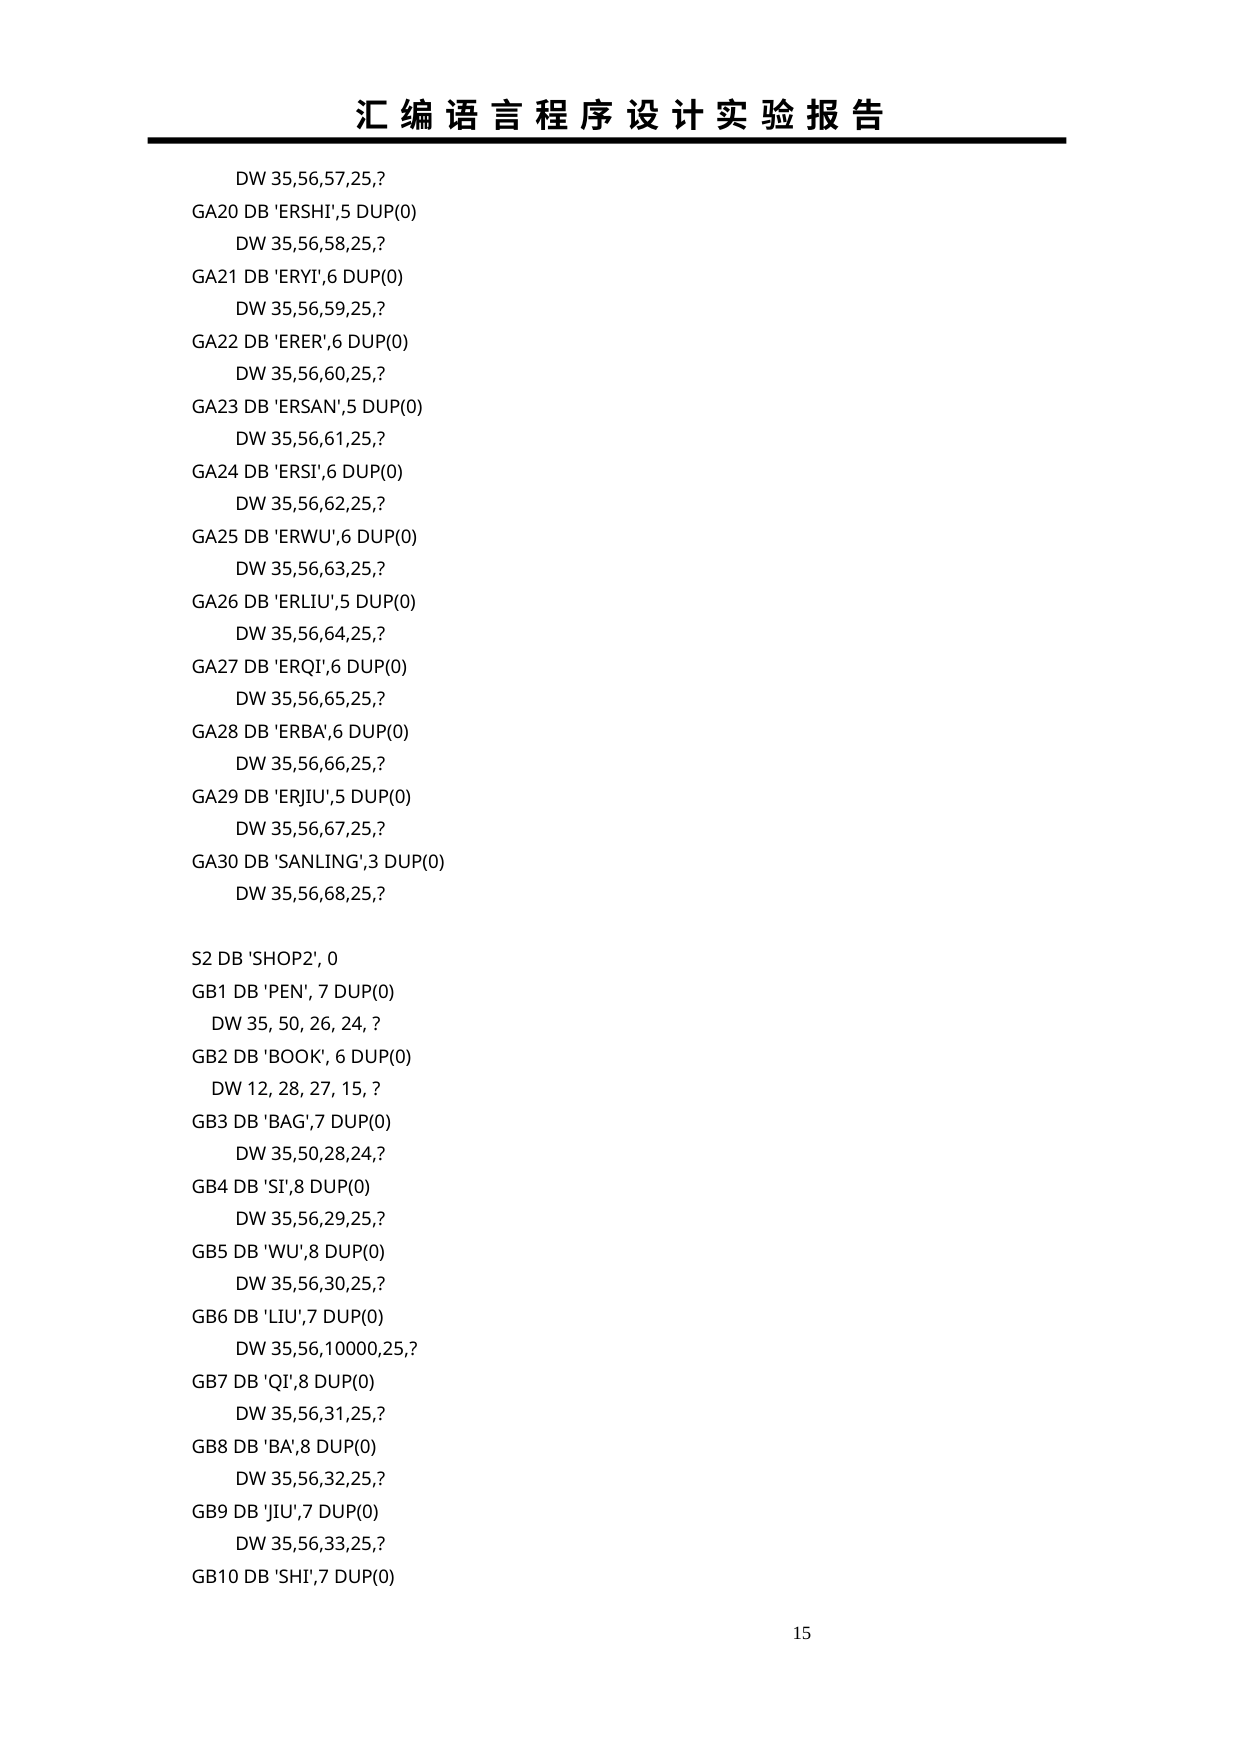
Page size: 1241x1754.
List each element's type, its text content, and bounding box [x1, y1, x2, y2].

text DW 35,56,66,25,? [148, 747, 1092, 779]
text GA24 DB 'ERSI',6 DUP(0) [148, 454, 1092, 487]
text DW 35, 50, 26, 24, ? [148, 1007, 1092, 1039]
text GA20 DB 'ERSHI',5 DUP(0) [148, 194, 1092, 227]
text DW 35,56,58,25,? [148, 227, 1092, 259]
text DW 35,56,33,25,? [148, 1527, 1092, 1559]
text S2 DB 'SHOP2', 0 [148, 942, 1092, 974]
text GB3 DB 'BAG',7 DUP(0) [148, 1104, 1092, 1137]
text GB5 DB 'WU',8 DUP(0) [148, 1234, 1092, 1267]
text DW 35,56,67,25,? [148, 812, 1092, 844]
text GB10 DB 'SHI',7 DUP(0) [148, 1559, 1092, 1592]
text DW 35,56,10000,25,? [148, 1332, 1092, 1364]
text GA27 DB 'ERQI',6 DUP(0) [148, 649, 1092, 682]
text GA23 DB 'ERSAN',5 DUP(0) [148, 389, 1092, 422]
text DW 35,56,30,25,? [148, 1267, 1092, 1299]
text DW 35,56,57,25,? [148, 162, 1092, 194]
text DW 35,56,32,25,? [148, 1462, 1092, 1494]
text GA25 DB 'ERWU',6 DUP(0) [148, 519, 1092, 552]
text GB2 DB 'BOOK', 6 DUP(0) [148, 1039, 1092, 1072]
text DW 35,50,28,24,? [148, 1137, 1092, 1169]
text DW 12, 28, 27, 15, ? [148, 1072, 1092, 1104]
text GA22 DB 'ERER',6 DUP(0) [148, 324, 1092, 357]
text GB9 DB 'JIU',7 DUP(0) [148, 1494, 1092, 1527]
text GB1 DB 'PEN', 7 DUP(0) [148, 974, 1092, 1007]
text DW 35,56,65,25,? [148, 682, 1092, 714]
text DW 35,56,64,25,? [148, 617, 1092, 649]
text GB7 DB 'QI',8 DUP(0) [148, 1364, 1092, 1397]
text GA21 DB 'ERYI',6 DUP(0) [148, 259, 1092, 292]
text DW 35,56,61,25,? [148, 422, 1092, 454]
text DW 35,56,68,25,? [148, 877, 1092, 909]
text GA30 DB 'SANLING',3 DUP(0) [148, 844, 1092, 877]
text DW 35,56,59,25,? [148, 292, 1092, 324]
text DW 35,56,60,25,? [148, 357, 1092, 389]
text GB4 DB 'SI',8 DUP(0) [148, 1169, 1092, 1202]
text GA29 DB 'ERJIU',5 DUP(0) [148, 779, 1092, 812]
text DW 35,56,31,25,? [148, 1397, 1092, 1429]
text DW 35,56,62,25,? [148, 487, 1092, 519]
text DW 35,56,29,25,? [148, 1202, 1092, 1234]
text GB8 DB 'BA',8 DUP(0) [148, 1429, 1092, 1462]
text DW 35,56,63,25,? [148, 552, 1092, 584]
text GA28 DB 'ERBA',6 DUP(0) [148, 714, 1092, 747]
text GB6 DB 'LIU',7 DUP(0) [148, 1299, 1092, 1332]
text GA26 DB 'ERLIU',5 DUP(0) [148, 584, 1092, 617]
